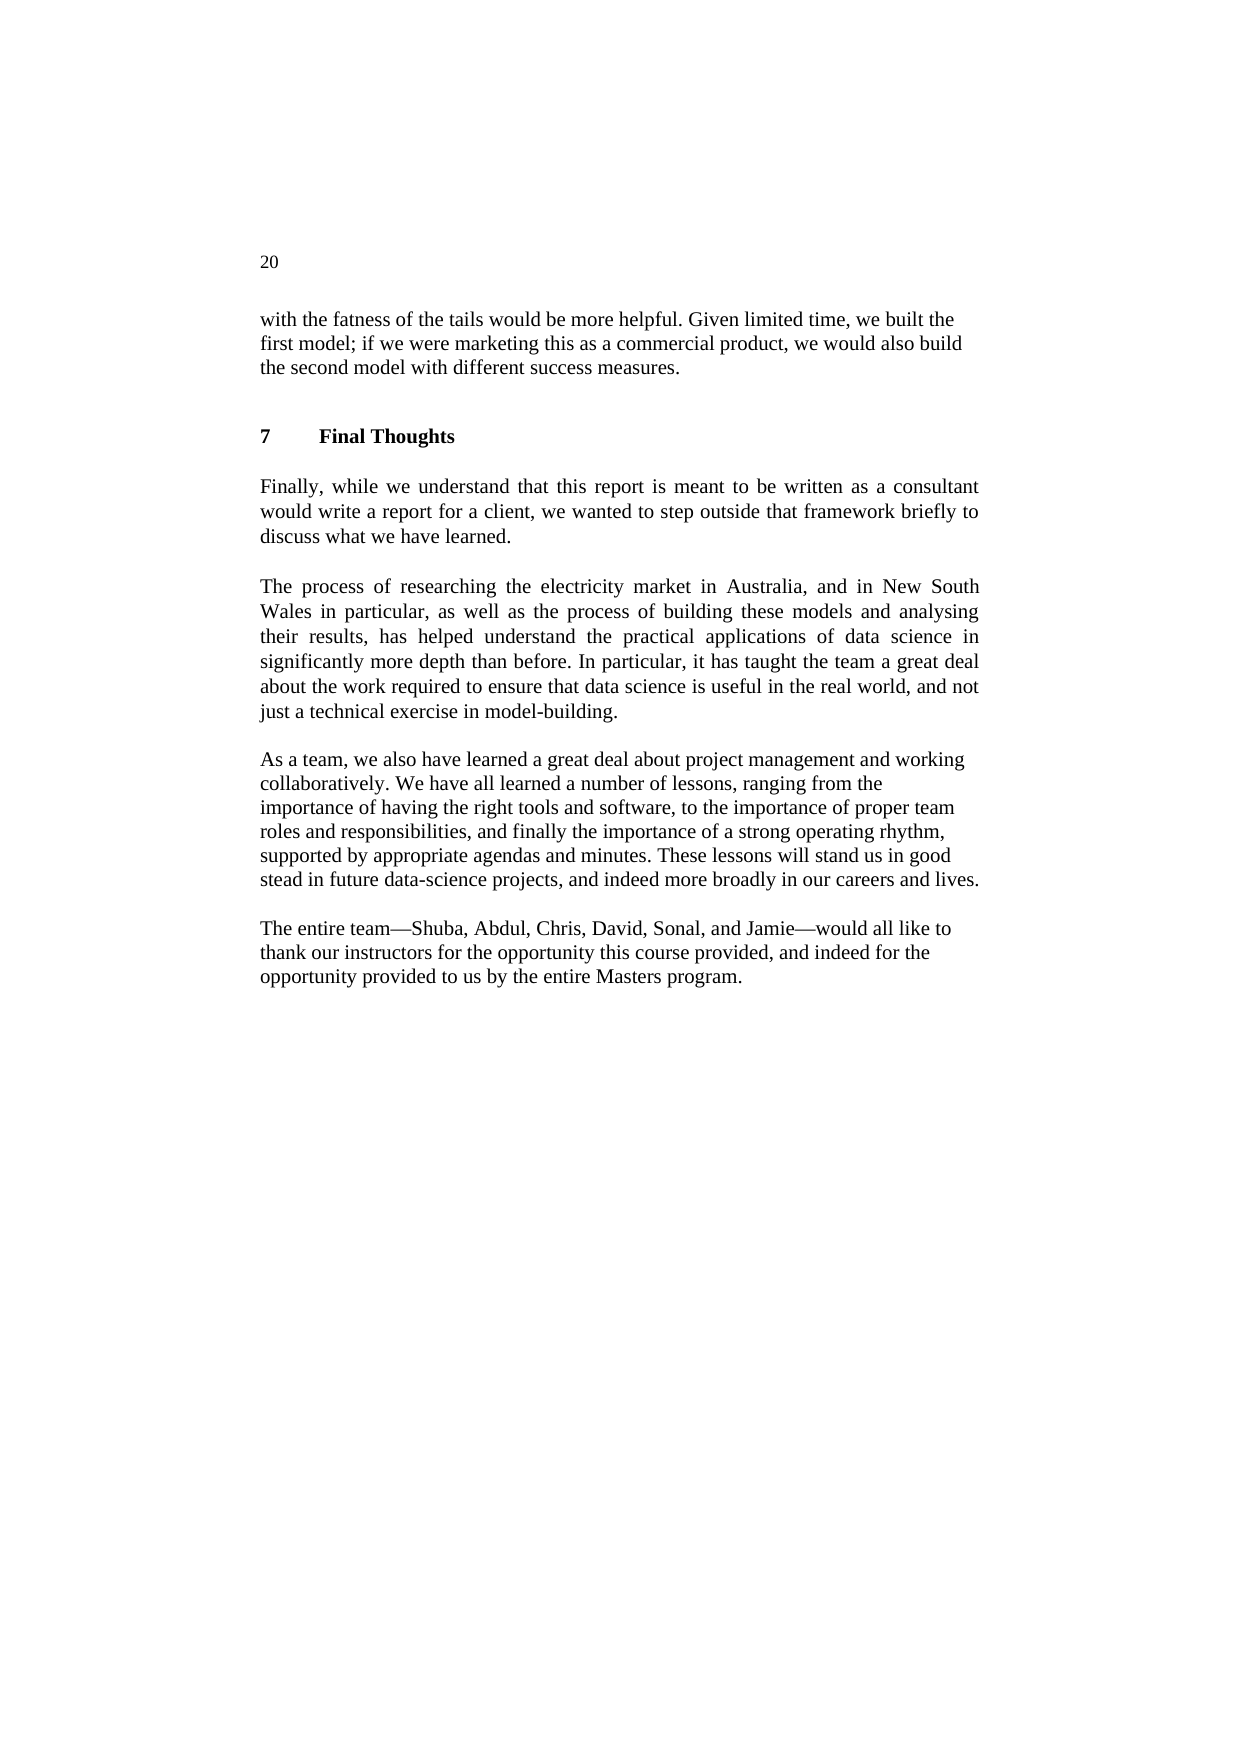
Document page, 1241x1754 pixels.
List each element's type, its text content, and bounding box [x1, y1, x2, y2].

text As a team, we also have learned a great deal about project management and working collaboratively. We have all learned a number of lessons, ranging from the importance of having the right tools and software, to the importance of proper team roles and responsibilities, and finally the importance of a strong operating rhythm, supported by appropriate agendas and minutes. These lessons will stand us in good stead in future data-science projects, and indeed more broadly in our careers and lives. [260, 747, 980, 891]
text The entire team—Shuba, Abdul, Chris, David, Sonal, and Jamie—would all like to thank our instructors for the opportunity this course provided, and indeed for the opportunity provided to us by the entire Masters program. [260, 916, 980, 988]
text Finally, while we understand that this report is meant to be written as a consultant would write a report for a client, we wanted to step outside that framework briefly to discuss what we have learned. [260, 473, 980, 548]
subtitle Final Thoughts [260, 417, 980, 448]
text The process of researching the electricity market in Australia, and in New South Wales in particular, as well as the process of building these models and analysing their results, has helped understand the practical applications of data science in significantly more depth than before. In particular, it has taught the team a great deal about the work required to ensure that data science is useful in the real world, and not just a technical exercise in model-building. [260, 573, 980, 723]
